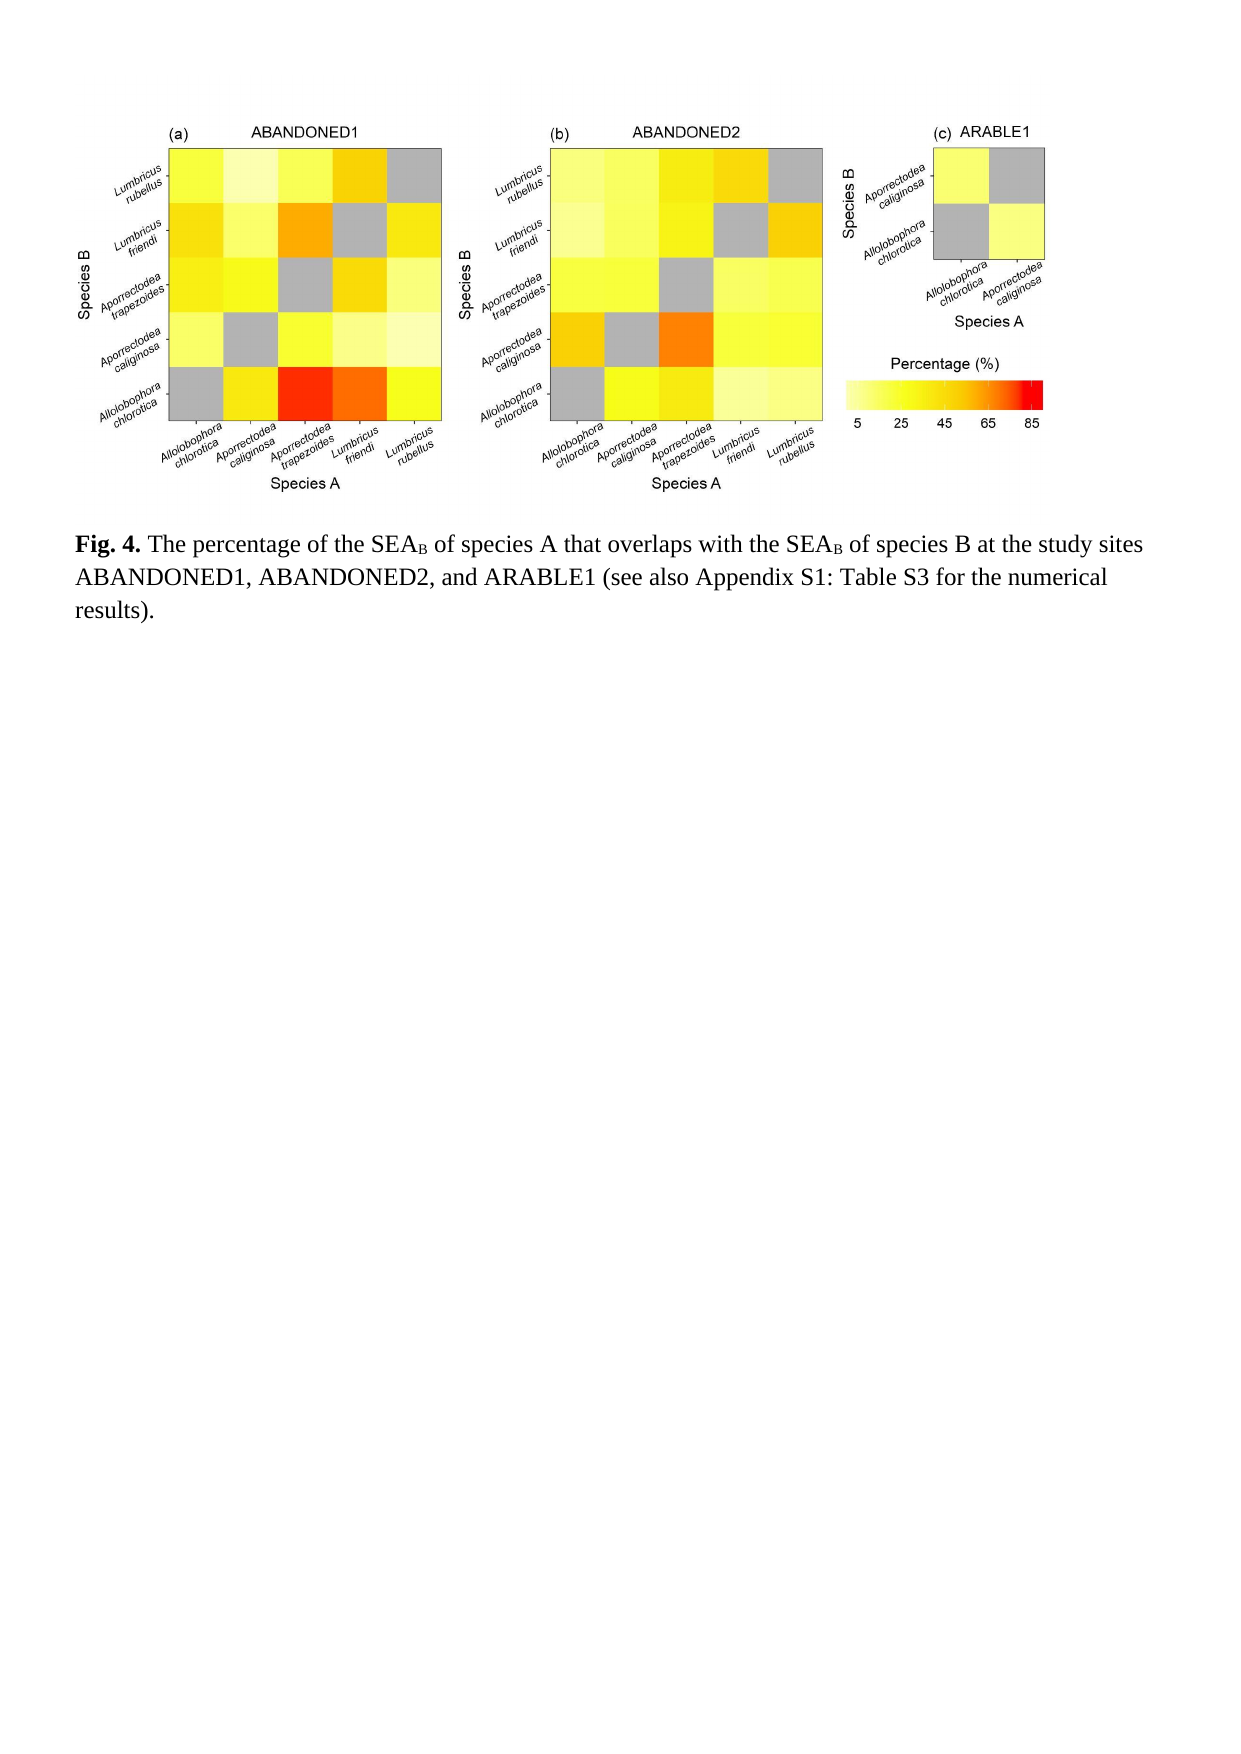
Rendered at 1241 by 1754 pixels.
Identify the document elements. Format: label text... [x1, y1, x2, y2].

picture [75, 75, 1050, 525]
text Fig. 4. The percentage of the SEAB of species A that overlaps with the SEAB of species B at the study sites ABANDONED1, ABANDONED2, and ARABLE1 (see also Appendix S1: Table S3 for the numerical results). [75, 529, 1165, 624]
